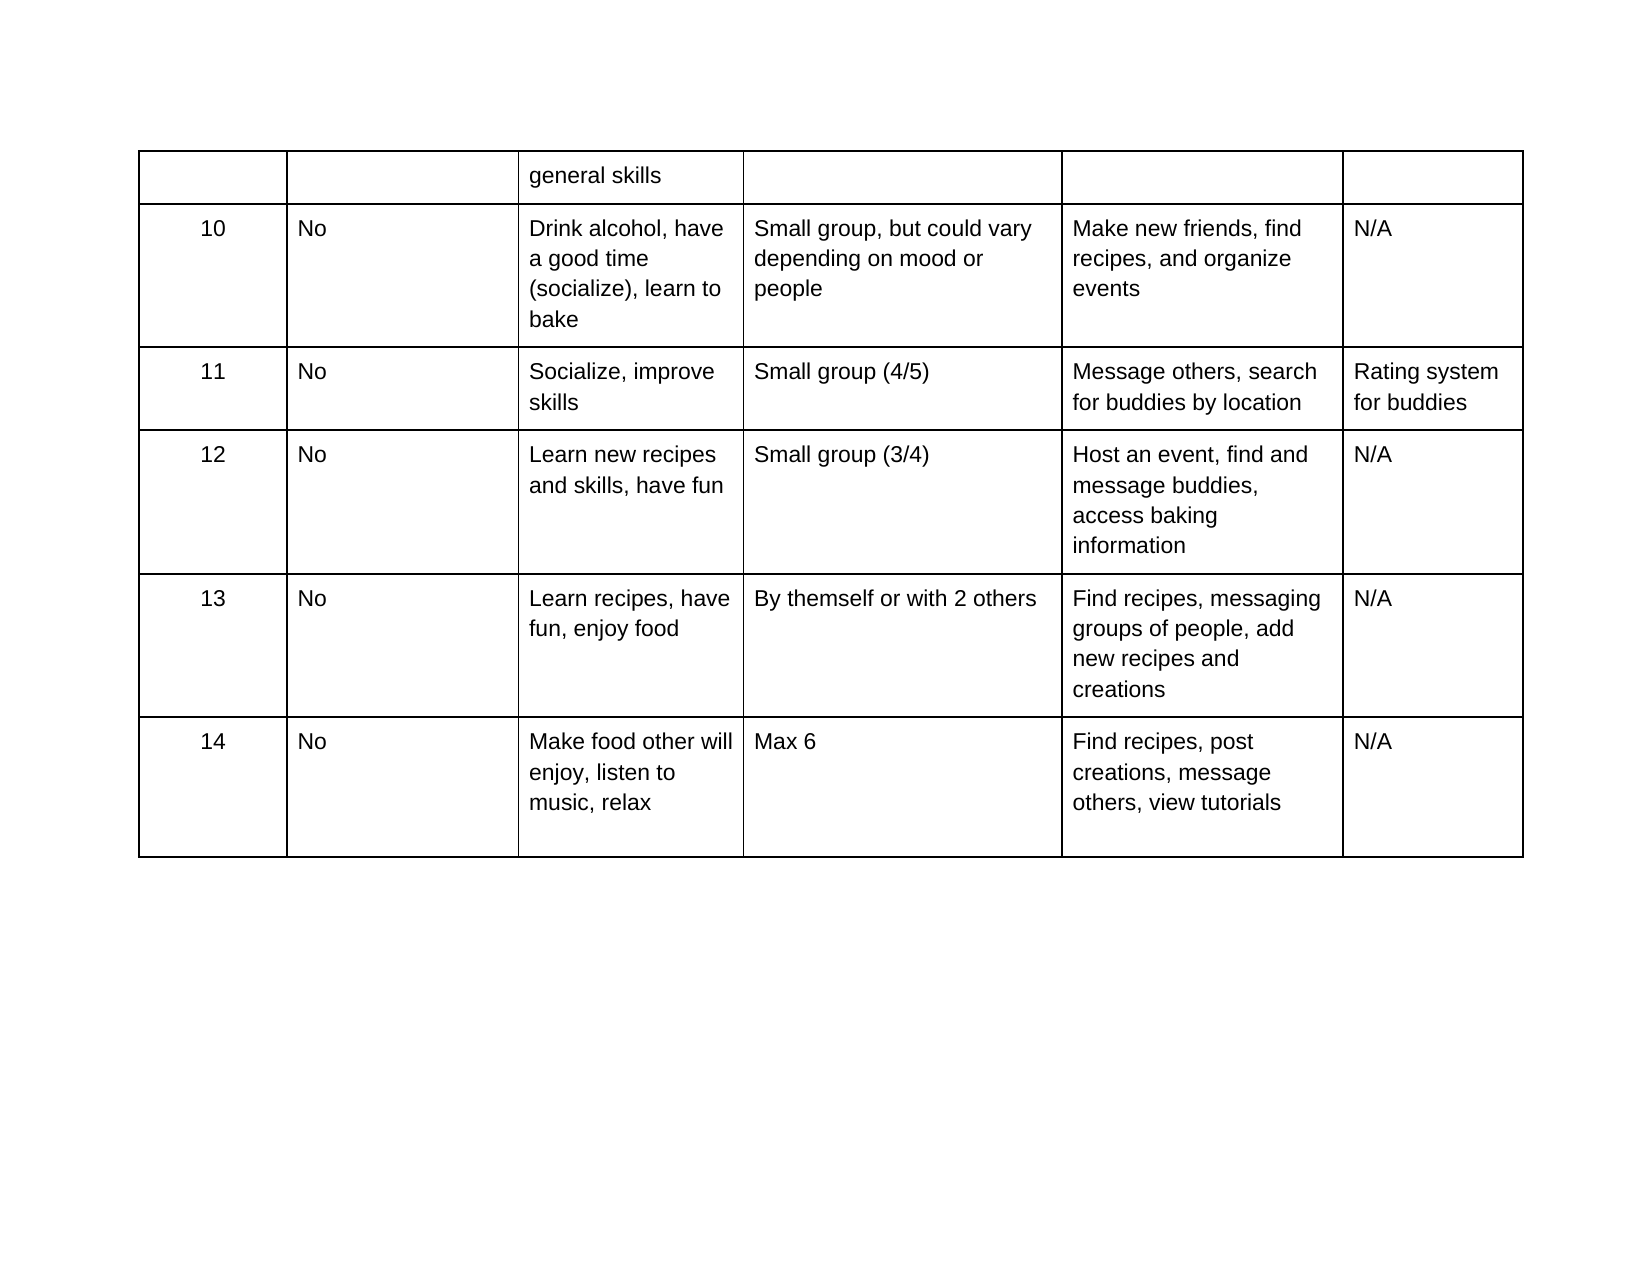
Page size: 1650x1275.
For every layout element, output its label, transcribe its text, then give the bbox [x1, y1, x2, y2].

table_cell Make food other will enjoy, listen to music, relax [519, 718, 743, 856]
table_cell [1063, 152, 1342, 203]
table_cell Find recipes, post creations, message others, view tutorials [1063, 718, 1342, 856]
table_cell Small group (3/4) [744, 431, 1061, 573]
table_cell No [288, 575, 518, 716]
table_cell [288, 152, 518, 203]
table_cell Socialize, improve skills [519, 348, 743, 429]
table_cell Small group (4/5) [744, 348, 1061, 429]
table_cell 12 [140, 431, 286, 573]
table_cell Host an event, find and message buddies, access baking information [1063, 431, 1342, 573]
table_cell Rating system for buddies [1344, 348, 1522, 429]
table_cell Message others, search for buddies by location [1063, 348, 1342, 429]
table_cell 11 [140, 348, 286, 429]
table_cell N/A [1344, 431, 1522, 573]
table_cell Find recipes, messaging groups of people, add new recipes and creations [1063, 575, 1342, 716]
table_cell No [288, 718, 518, 856]
table_cell Learn new recipes and skills, have fun [519, 431, 743, 573]
table_cell Make new friends, find recipes, and organize events [1063, 205, 1342, 346]
table_cell 9 [140, 152, 286, 203]
table_cell Drink alcohol, have a good time (socialize), learn to bake [519, 205, 743, 346]
table_cell Max 6 [744, 718, 1061, 856]
table_cell 14 [140, 718, 286, 856]
table_cell 13 [140, 575, 286, 716]
table_cell No [288, 348, 518, 429]
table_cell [744, 152, 1061, 203]
table_cell 10 [140, 205, 286, 346]
table_cell Small group, but could vary depending on mood or people [744, 205, 1061, 346]
table_cell No [288, 431, 518, 573]
table_cell By themself or with 2 others [744, 575, 1061, 716]
table_cell N/A [1344, 575, 1522, 716]
table_cell N/A [1344, 205, 1522, 346]
table_cell No [288, 205, 518, 346]
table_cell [1344, 152, 1522, 203]
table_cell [519, 152, 743, 203]
table_cell Learn recipes, have fun, enjoy food [519, 575, 743, 716]
table_cell N/A [1344, 718, 1522, 856]
